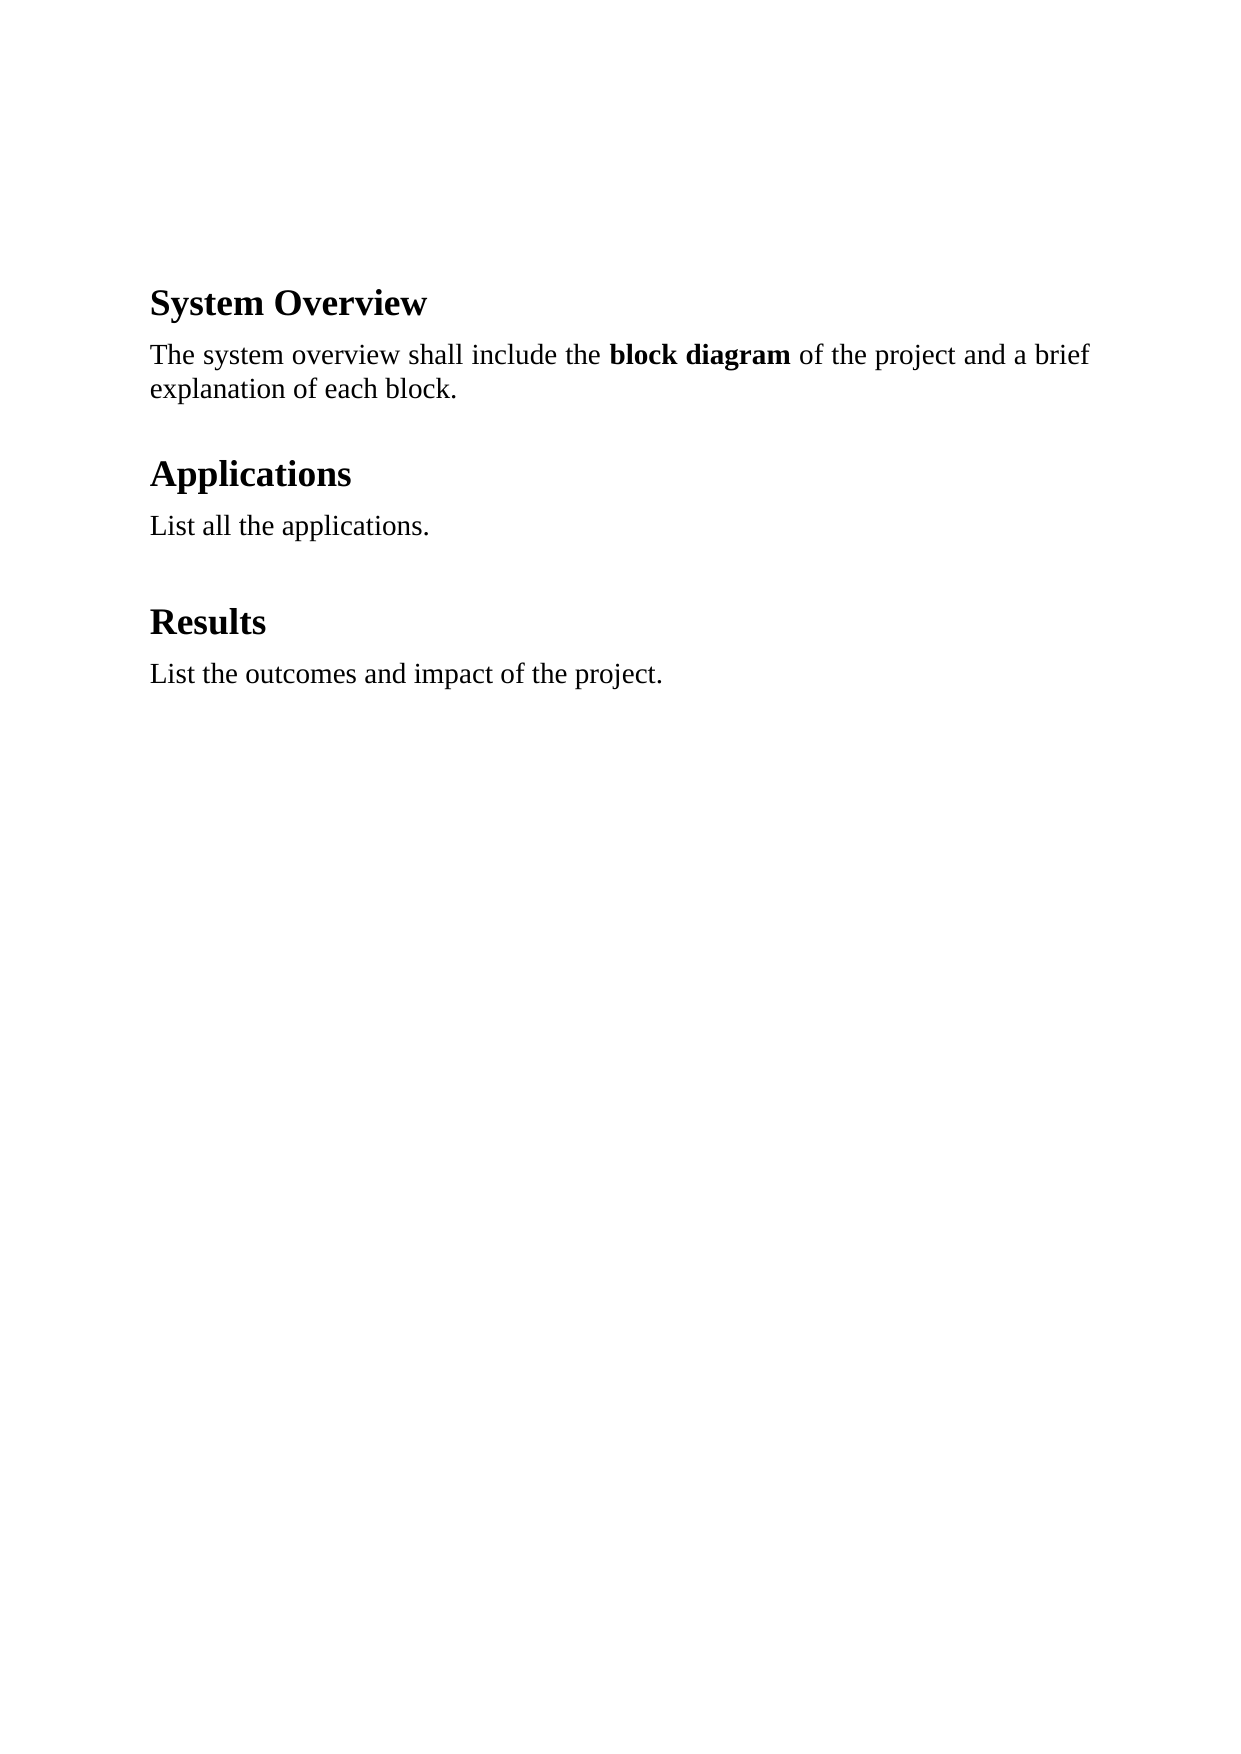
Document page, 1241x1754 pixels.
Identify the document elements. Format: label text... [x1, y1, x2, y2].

text Results [149, 599, 1090, 642]
text List all the applications. [149, 508, 1090, 542]
text The system overview shall include the block diagram of the project and a brief explanation of each block. [149, 337, 1090, 404]
text System Overview [149, 281, 1090, 324]
text Applications [149, 452, 1090, 495]
text List the outcomes and impact of the project. [149, 656, 1090, 689]
